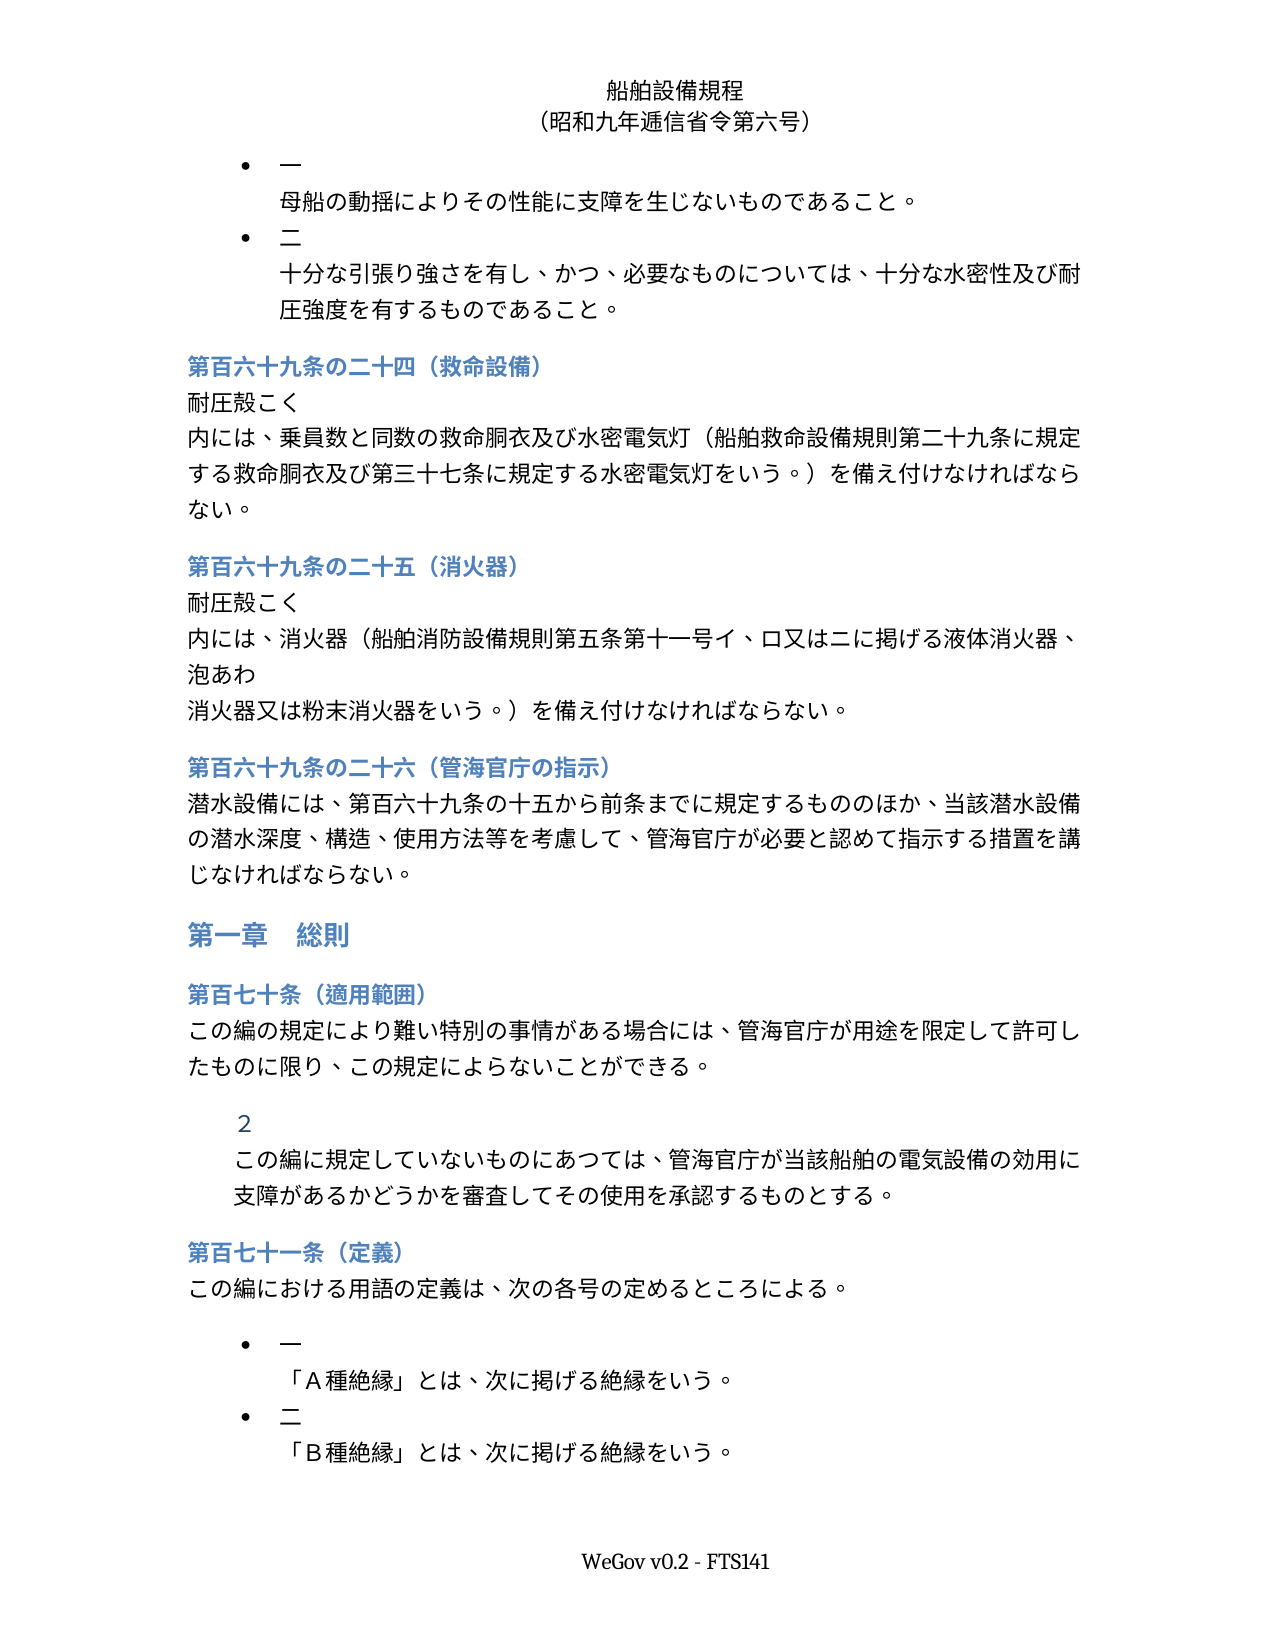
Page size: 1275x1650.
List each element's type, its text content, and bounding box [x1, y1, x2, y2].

list 一 母船の動揺によりその性能に支障を生じないものであること。 [242, 150, 1087, 217]
subtitle 第百六十九条の二十六（管海官庁の指示） [187, 752, 1087, 783]
text この編の規定により難い特別の事情がある場合には、管海官庁が用途を限定して許可したものに限り、この規定によらないことができる。 [187, 1015, 1087, 1082]
subtitle 第百六十九条の二十四（救命設備） [187, 351, 1087, 382]
text この編における用語の定義は、次の各号の定めるところによる。 [187, 1273, 1087, 1304]
list 二 十分な引張り強さを有し、かつ、必要なものについては、十分な水密性及び耐圧強度を有するものであること。 [242, 222, 1087, 325]
text この編に規定していないものにあつては、管海官庁が当該船舶の電気設備の効用に支障があるかどうかを審査してその使用を承認するものとする。 [233, 1144, 1087, 1211]
subtitle ２ [233, 1108, 1087, 1139]
subtitle 第百七十一条（定義） [187, 1237, 1087, 1268]
text 耐圧殻こく 内には、消火器（船舶消防設備規則第五条第十一号イ、ロ又はニに掲げる液体消火器、泡あわ 消火器又は粉末消火器をいう。）を備え付けなければならない。 [187, 587, 1087, 726]
list 一 「Ａ種絶縁」とは、次に掲げる絶縁をいう。 [242, 1329, 1087, 1397]
subtitle 第一章 総則 [187, 916, 1087, 953]
list 二 「Ｂ種絶縁」とは、次に掲げる絶縁をいう。 [242, 1401, 1087, 1468]
subtitle 第百六十九条の二十五（消火器） [187, 551, 1087, 582]
text 潜水設備には、第百六十九条の十五から前条までに規定するもののほか、当該潜水設備の潜水深度、構造、使用方法等を考慮して、管海官庁が必要と認めて指示する措置を講じなければならない。 [187, 787, 1087, 891]
text 耐圧殻こく 内には、乗員数と同数の救命胴衣及び水密電気灯（船舶救命設備規則第二十九条に規定する救命胴衣及び第三十七条に規定する水密電気灯をいう。）を備え付けなければならない。 [187, 386, 1087, 526]
subtitle 第百七十条（適用範囲） [187, 979, 1087, 1011]
